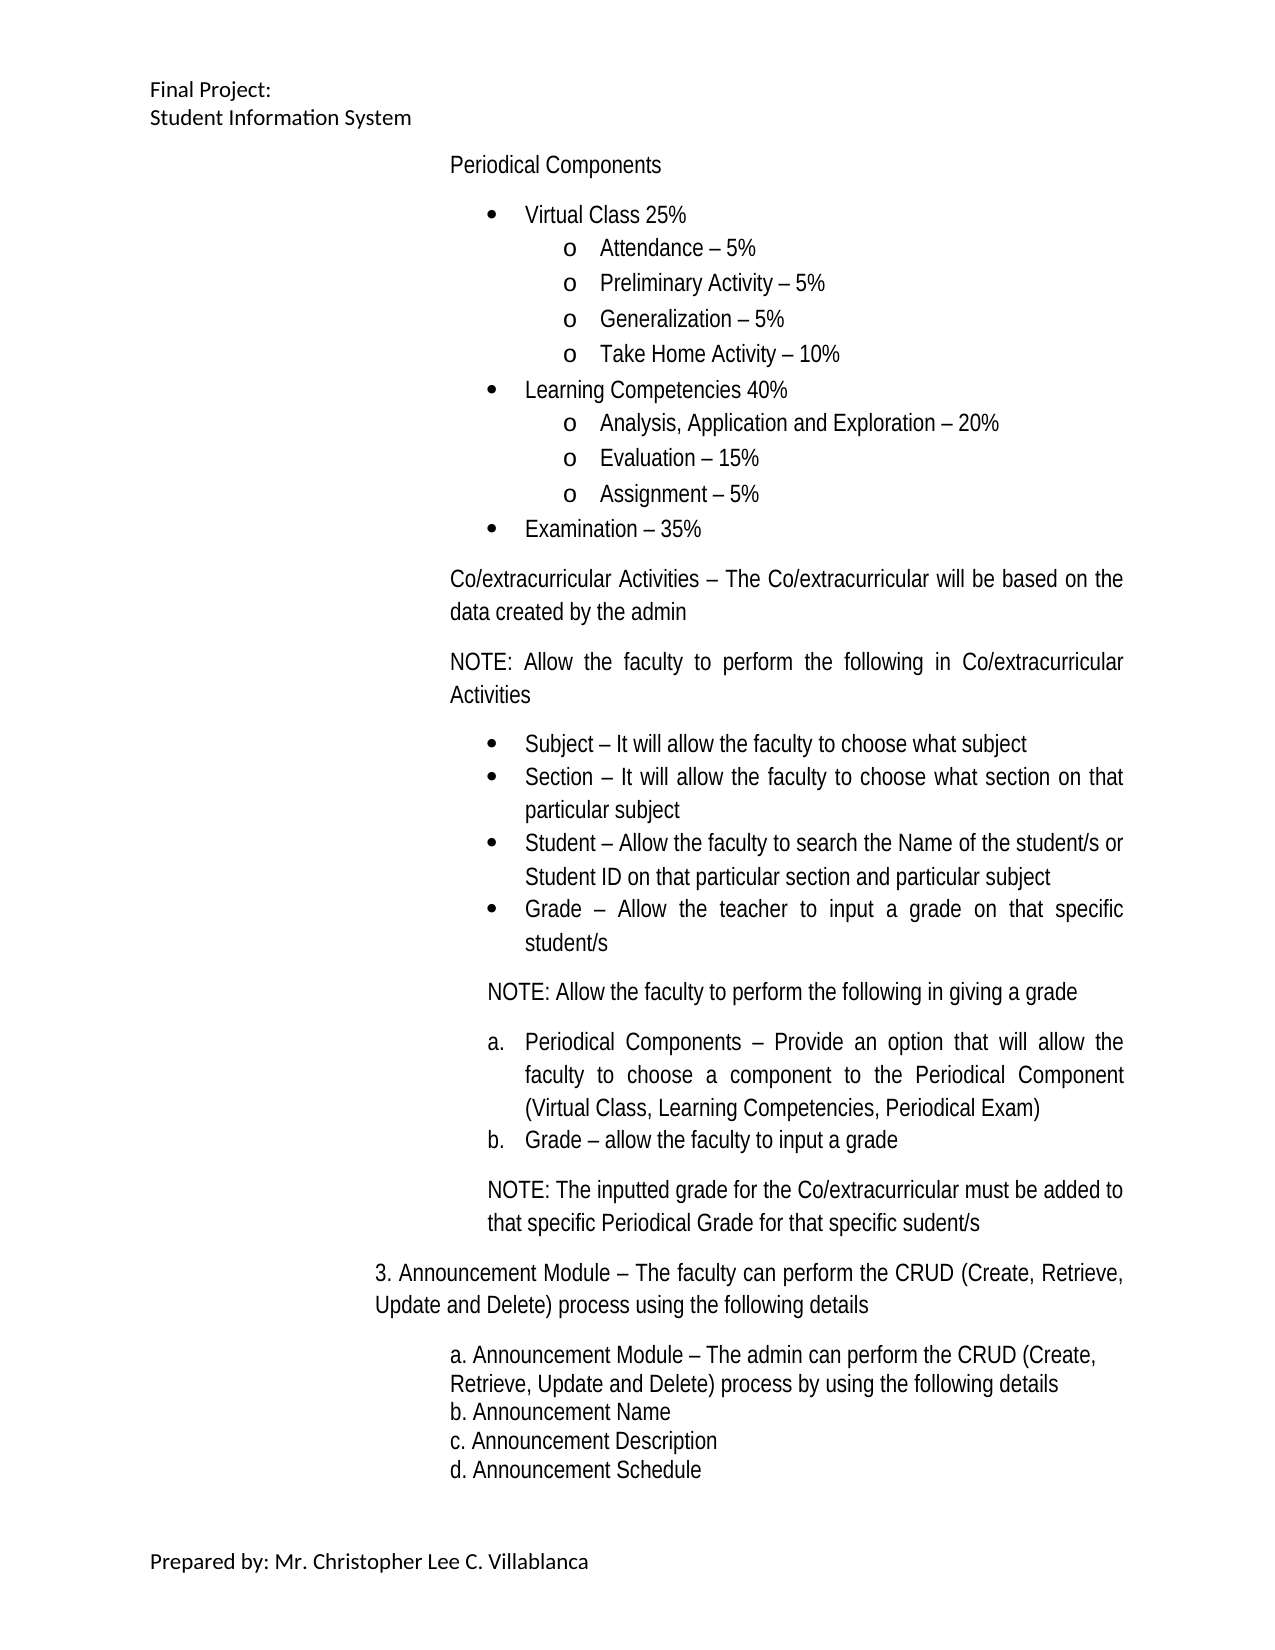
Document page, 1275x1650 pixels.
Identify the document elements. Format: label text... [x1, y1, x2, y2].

list Take Home Activity – 10% [562, 339, 1125, 370]
list Learning Competencies 40% [487, 375, 1125, 404]
list Virtual Class 25% [487, 199, 1125, 228]
list Grade – Allow the teacher to input a grade on that specific student/s [487, 894, 1125, 956]
text c. Announcement Description [375, 1426, 1125, 1455]
text d. Announcement Schedule [375, 1455, 1125, 1483]
list Preliminary Activity – 5% [562, 268, 1125, 299]
list Section – It will allow the faculty to choose what section on that particular subject [487, 762, 1125, 824]
list Attendance – 5% [562, 233, 1125, 264]
text NOTE: Allow the faculty to perform the following in Co/extracurricular Activities [450, 647, 1125, 708]
list Student – Allow the faculty to search the Name of the student/s or Student ID on that particular section and particular subject [487, 828, 1125, 890]
list Assignment – 5% [562, 479, 1125, 510]
text Co/extracurricular Activities – The Co/extracurricular will be based on the data created by the admin [450, 564, 1125, 626]
list Examination – 35% [487, 514, 1125, 543]
text b. Announcement Name [375, 1397, 1125, 1426]
text NOTE: Allow the faculty to perform the following in giving a grade [487, 977, 1125, 1006]
list 3. Announcement Module – The faculty can perform the CRUD (Create, Retrieve, Update and Delete) process using the following details [375, 1258, 1125, 1319]
list Subject – It will allow the faculty to choose what subject [487, 729, 1125, 758]
text a. Announcement Module – The admin can perform the CRUD (Create, Retrieve, Update and Delete) process by using the following details [450, 1340, 1125, 1397]
list Evaluation – 15% [562, 443, 1125, 474]
list Periodical Components – Provide an option that will allow the faculty to choose a component to the Periodical Component (Virtual Class, Learning Competencies, Periodical Exam) [487, 1027, 1125, 1121]
text Periodical Components [450, 150, 1125, 179]
list Generalization – 5% [562, 304, 1125, 335]
list Grade – allow the faculty to input a grade [487, 1126, 1125, 1154]
list Analysis, Application and Exploration – 20% [562, 408, 1125, 439]
text NOTE: The inputted grade for the Co/extracurricular must be added to that specific Periodical Grade for that specific sudent/s [487, 1175, 1125, 1237]
